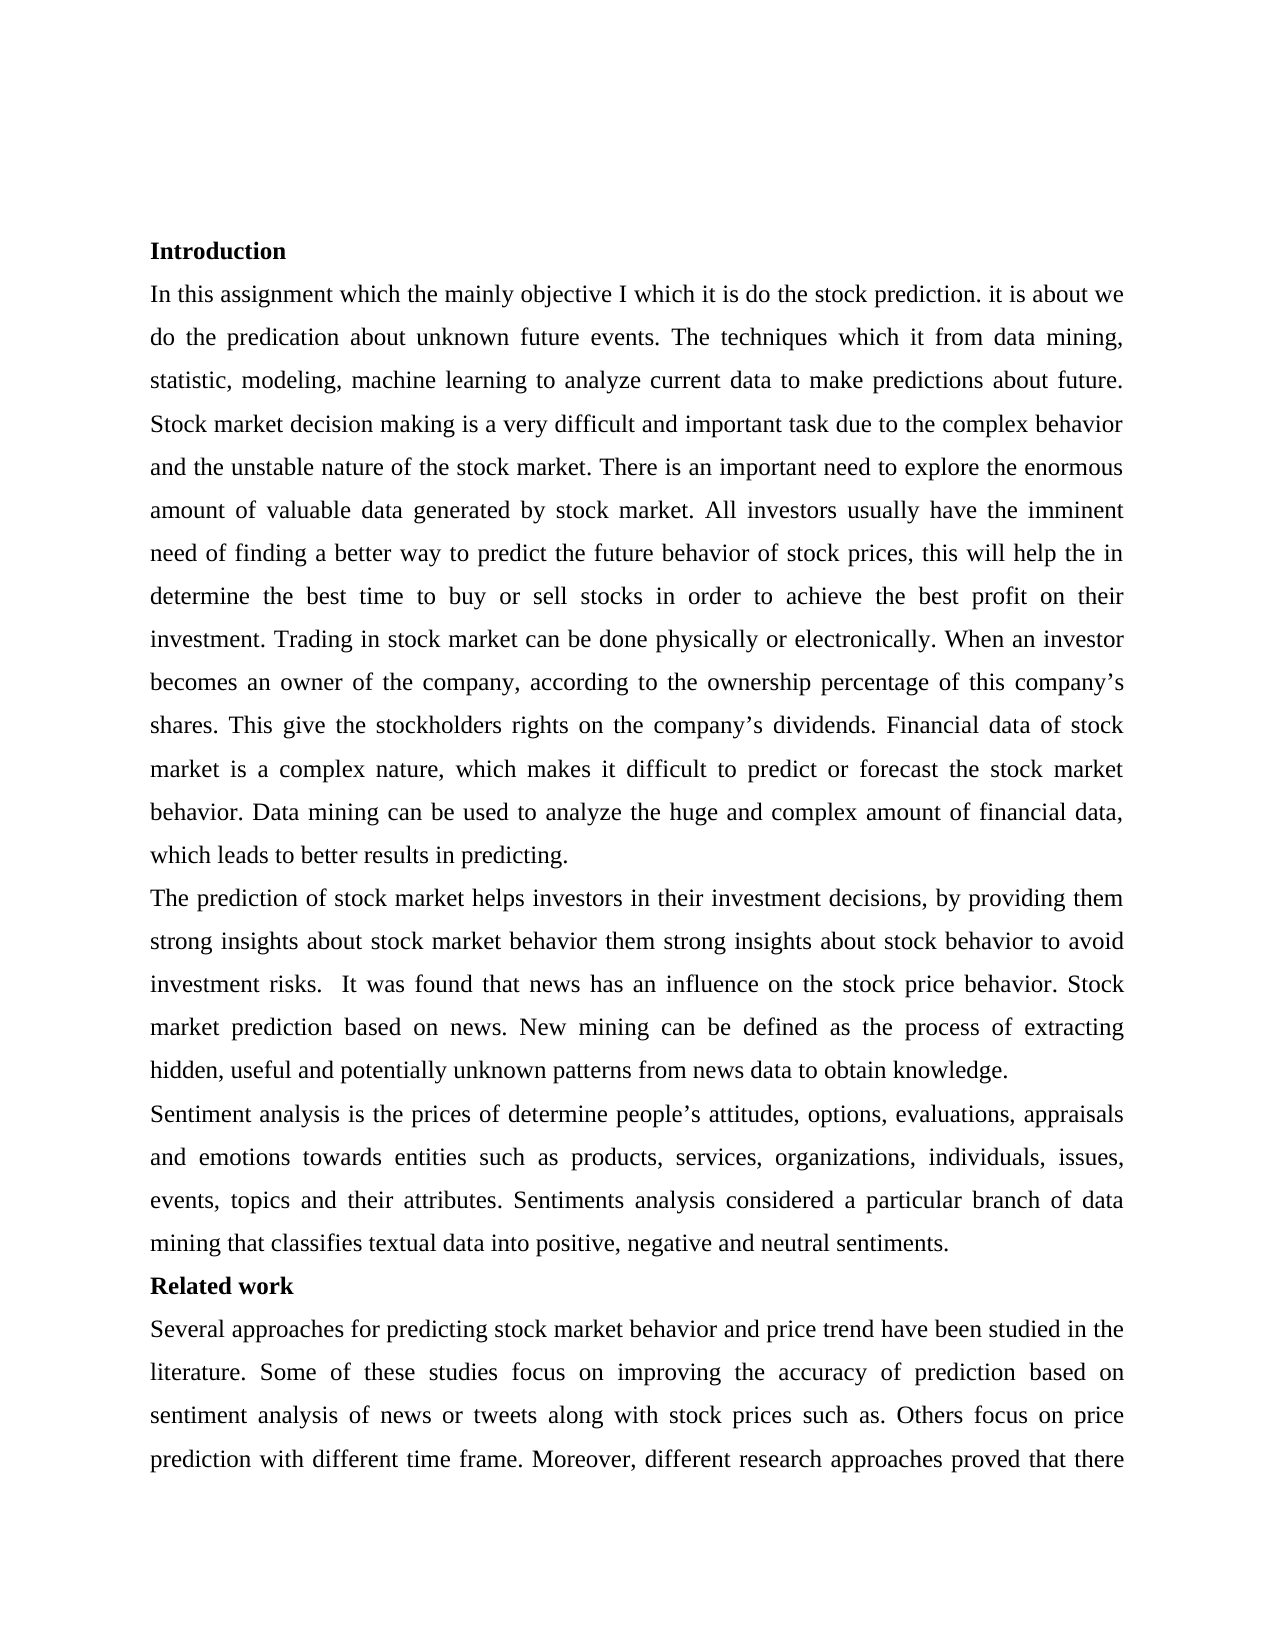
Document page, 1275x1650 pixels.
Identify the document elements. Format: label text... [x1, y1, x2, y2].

text In this assignment which the mainly objective I which it is do the stock prediction. it is about we do the predication about unknown future events. The techniques which it from data mining, statistic, modeling, machine learning to analyze current data to make predictions about future. Stock market decision making is a very difficult and important task due to the complex behavior and the unstable nature of the stock market. There is an important need to explore the enormous amount of valuable data generated by stock market. All investors usually have the imminent need of finding a better way to predict the future behavior of stock prices, this will help the in determine the best time to buy or sell stocks in order to achieve the best profit on their investment. Trading in stock market can be done physically or electronically. When an investor becomes an owner of the company, according to the ownership percentage of this company’s shares. This give the stockholders rights on the company’s dividends. Financial data of stock market is a complex nature, which makes it difficult to predict or forecast the stock market behavior. Data mining can be used to analyze the huge and complex amount of financial data, which leads to better results in predicting. [150, 279, 1125, 869]
text Sentiment analysis is the prices of determine people’s attitudes, options, evaluations, appraisals and emotions towards entities such as products, services, organizations, individuals, issues, events, topics and their attributes. Sentiments analysis considered a particular branch of data mining that classifies textual data into positive, negative and neutral sentiments. [150, 1099, 1125, 1257]
text Introduction [150, 236, 1125, 265]
text Related work [150, 1271, 1125, 1300]
text The prediction of stock market helps investors in their investment decisions, by providing them strong insights about stock market behavior them strong insights about stock behavior to avoid investment risks. It was found that news has an influence on the stock price behavior. Stock market prediction based on news. New mining can be defined as the process of extracting hidden, useful and potentially unknown patterns from news data to obtain knowledge. [150, 883, 1125, 1084]
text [150, 1314, 1125, 1472]
